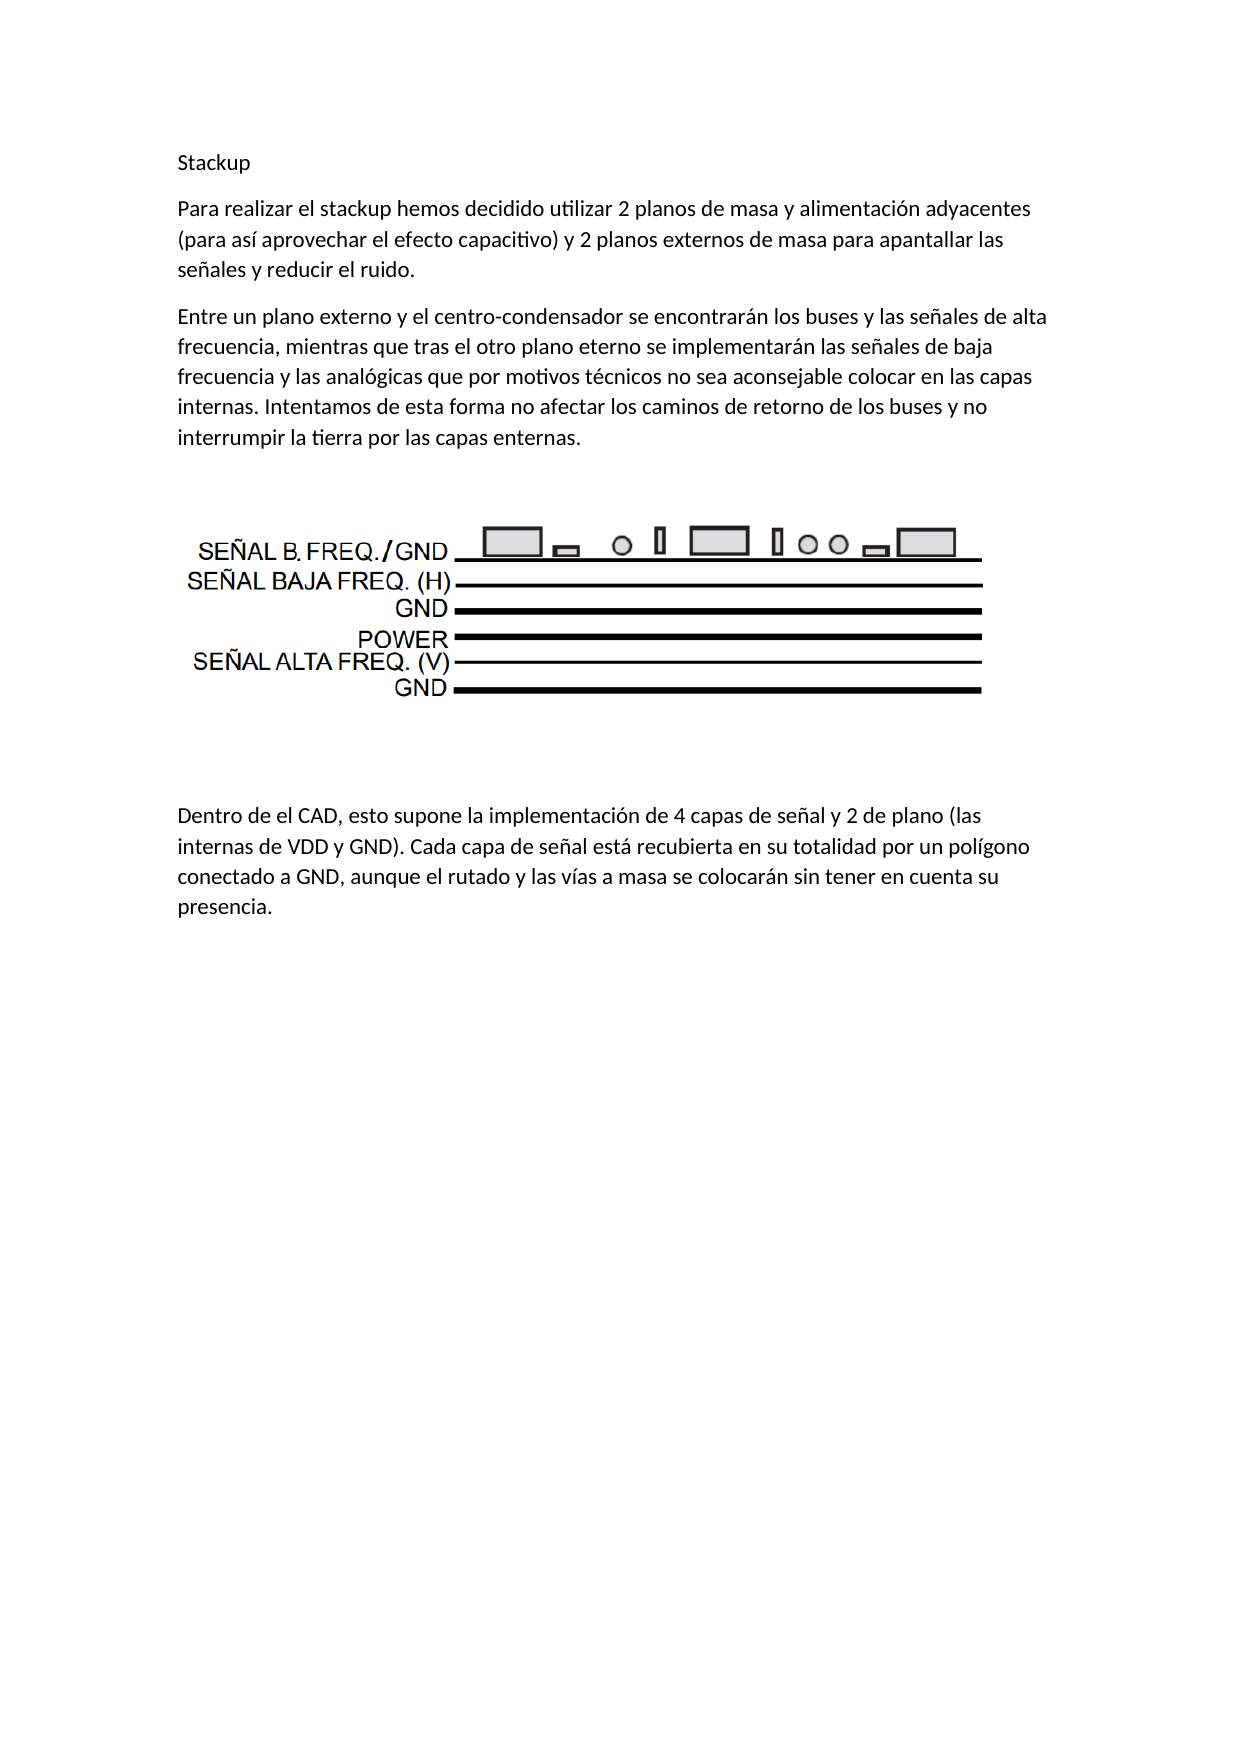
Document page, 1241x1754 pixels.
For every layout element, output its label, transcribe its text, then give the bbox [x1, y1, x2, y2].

text Para realizar el stackup hemos decidido utilizar 2 planos de masa y alimentación adyacentes (para así aprovechar el efecto capacitivo) y 2 planos externos de masa para apantallar las señales y reducir el ruido. [177, 194, 1063, 283]
text Stackup [177, 148, 1063, 176]
text Entre un plano externo y el centro-condensador se encontrarán los buses y las señales de alta frecuencia, mientras que tras el otro plano eterno se implementarán las señales de baja frecuencia y las analógicas que por motivos técnicos no sea aconsejable colocar en las capas internas. Intentamos de esta forma no afectar los caminos de retorno de los buses y no interrumpir la tierra por las capas enternas. [177, 302, 1063, 451]
text Dentro de el CAD, esto supone la implementación de 4 capas de señal y 2 de plano (las internas de VDD y GND). Cada capa de señal está recubierta en su totalidad por un polígono conectado a GND, aunque el rutado y las vías a masa se colocarán sin tener en cuenta su presencia. [177, 802, 1063, 920]
picture [177, 516, 1063, 783]
